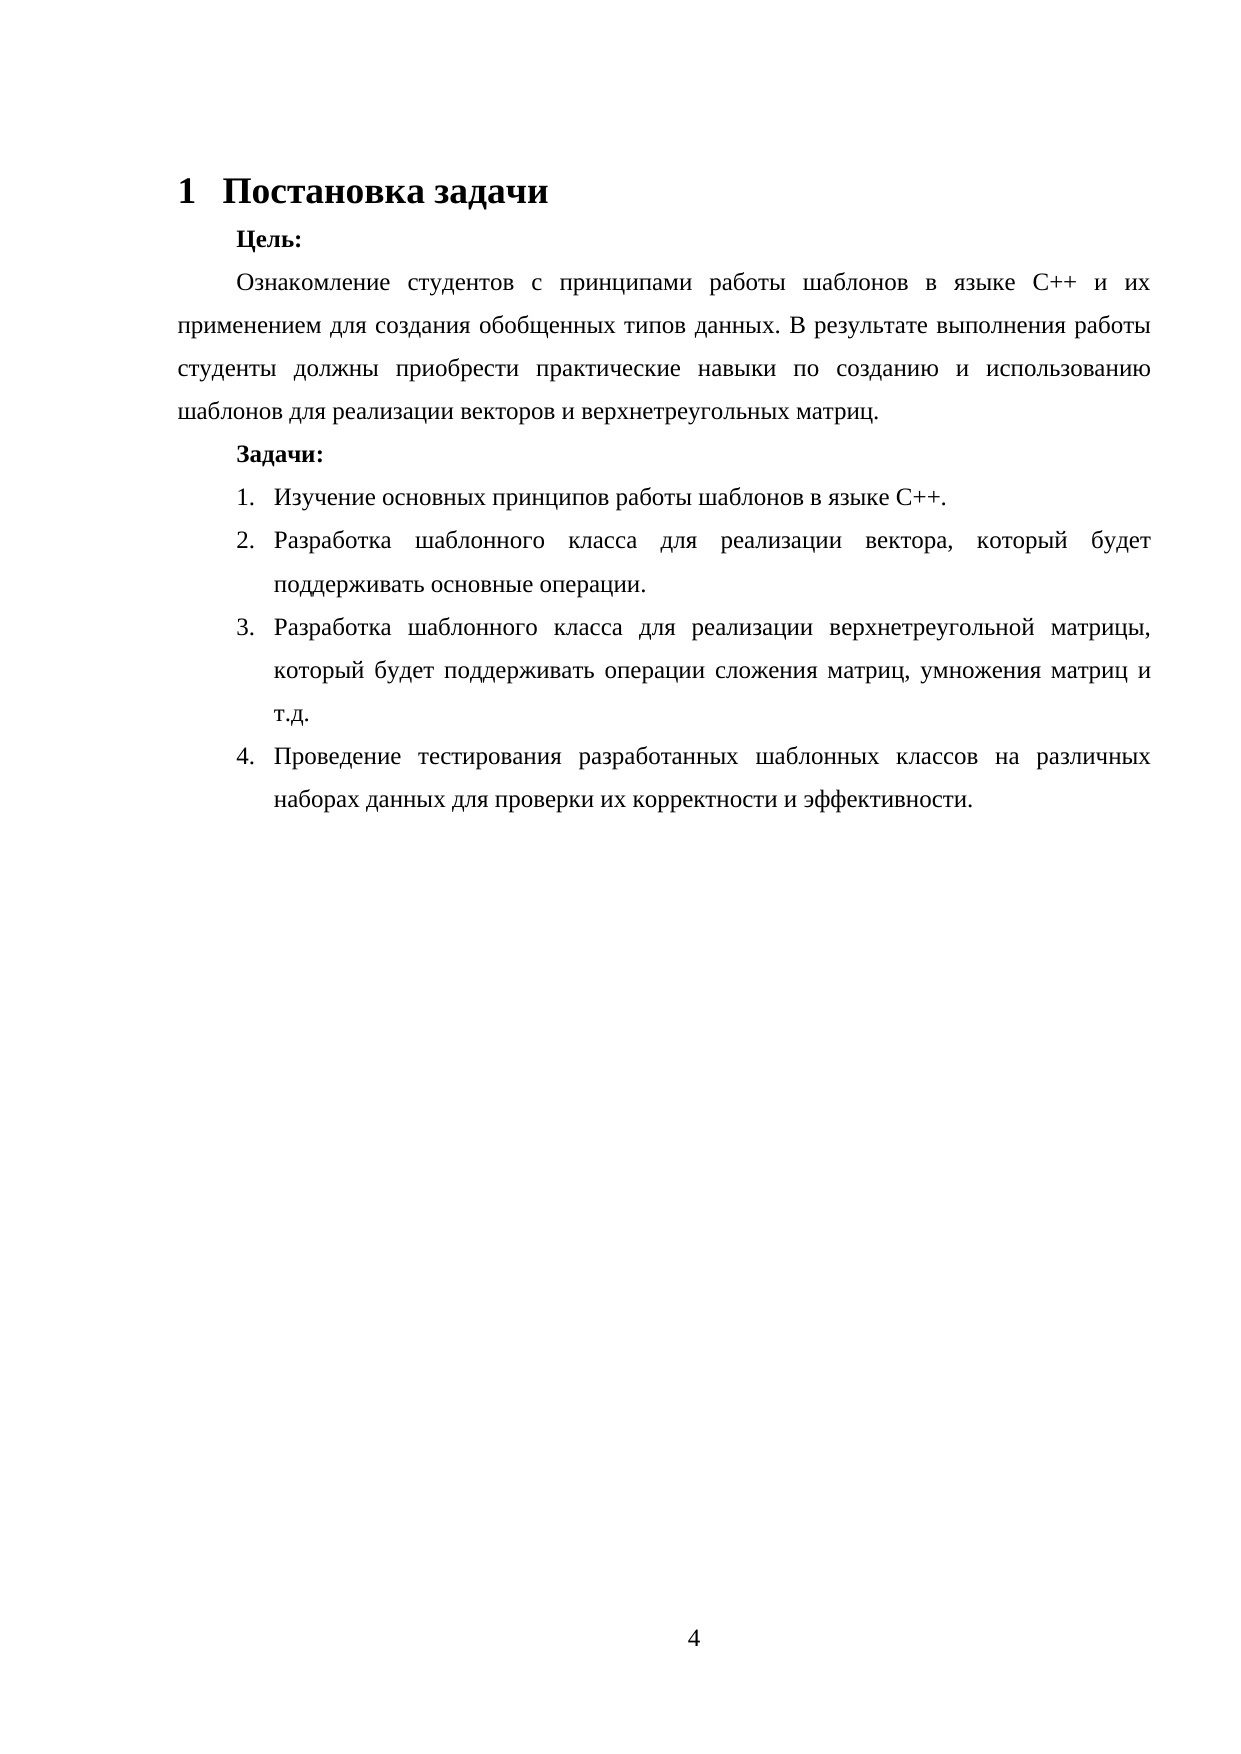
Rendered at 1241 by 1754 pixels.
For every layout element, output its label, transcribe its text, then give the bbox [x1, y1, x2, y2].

list Разработка шаблонного класса для реализации верхнетреугольной матрицы, который будет поддерживать операции сложения матриц, умножения матриц и т.д. [236, 612, 1152, 727]
list Разработка шаблонного класса для реализации вектора, который будет поддерживать основные операции. [236, 526, 1152, 597]
list Проведение тестирования разработанных шаблонных классов на различных наборах данных для проверки их корректности и эффективности. [236, 741, 1152, 813]
subtitle Постановка задачи [177, 168, 1152, 211]
text Задачи: [177, 439, 1152, 468]
text Ознакомление студентов с принципами работы шаблонов в языке C++ и их применением для создания обобщенных типов данных. В результате выполнения работы студенты должны приобрести практические навыки по созданию и использованию шаблонов для реализации векторов и верхнетреугольных матриц. [177, 267, 1152, 425]
list Изучение основных принципов работы шаблонов в языке C++. [236, 482, 1152, 511]
text Цель: [177, 224, 1152, 252]
